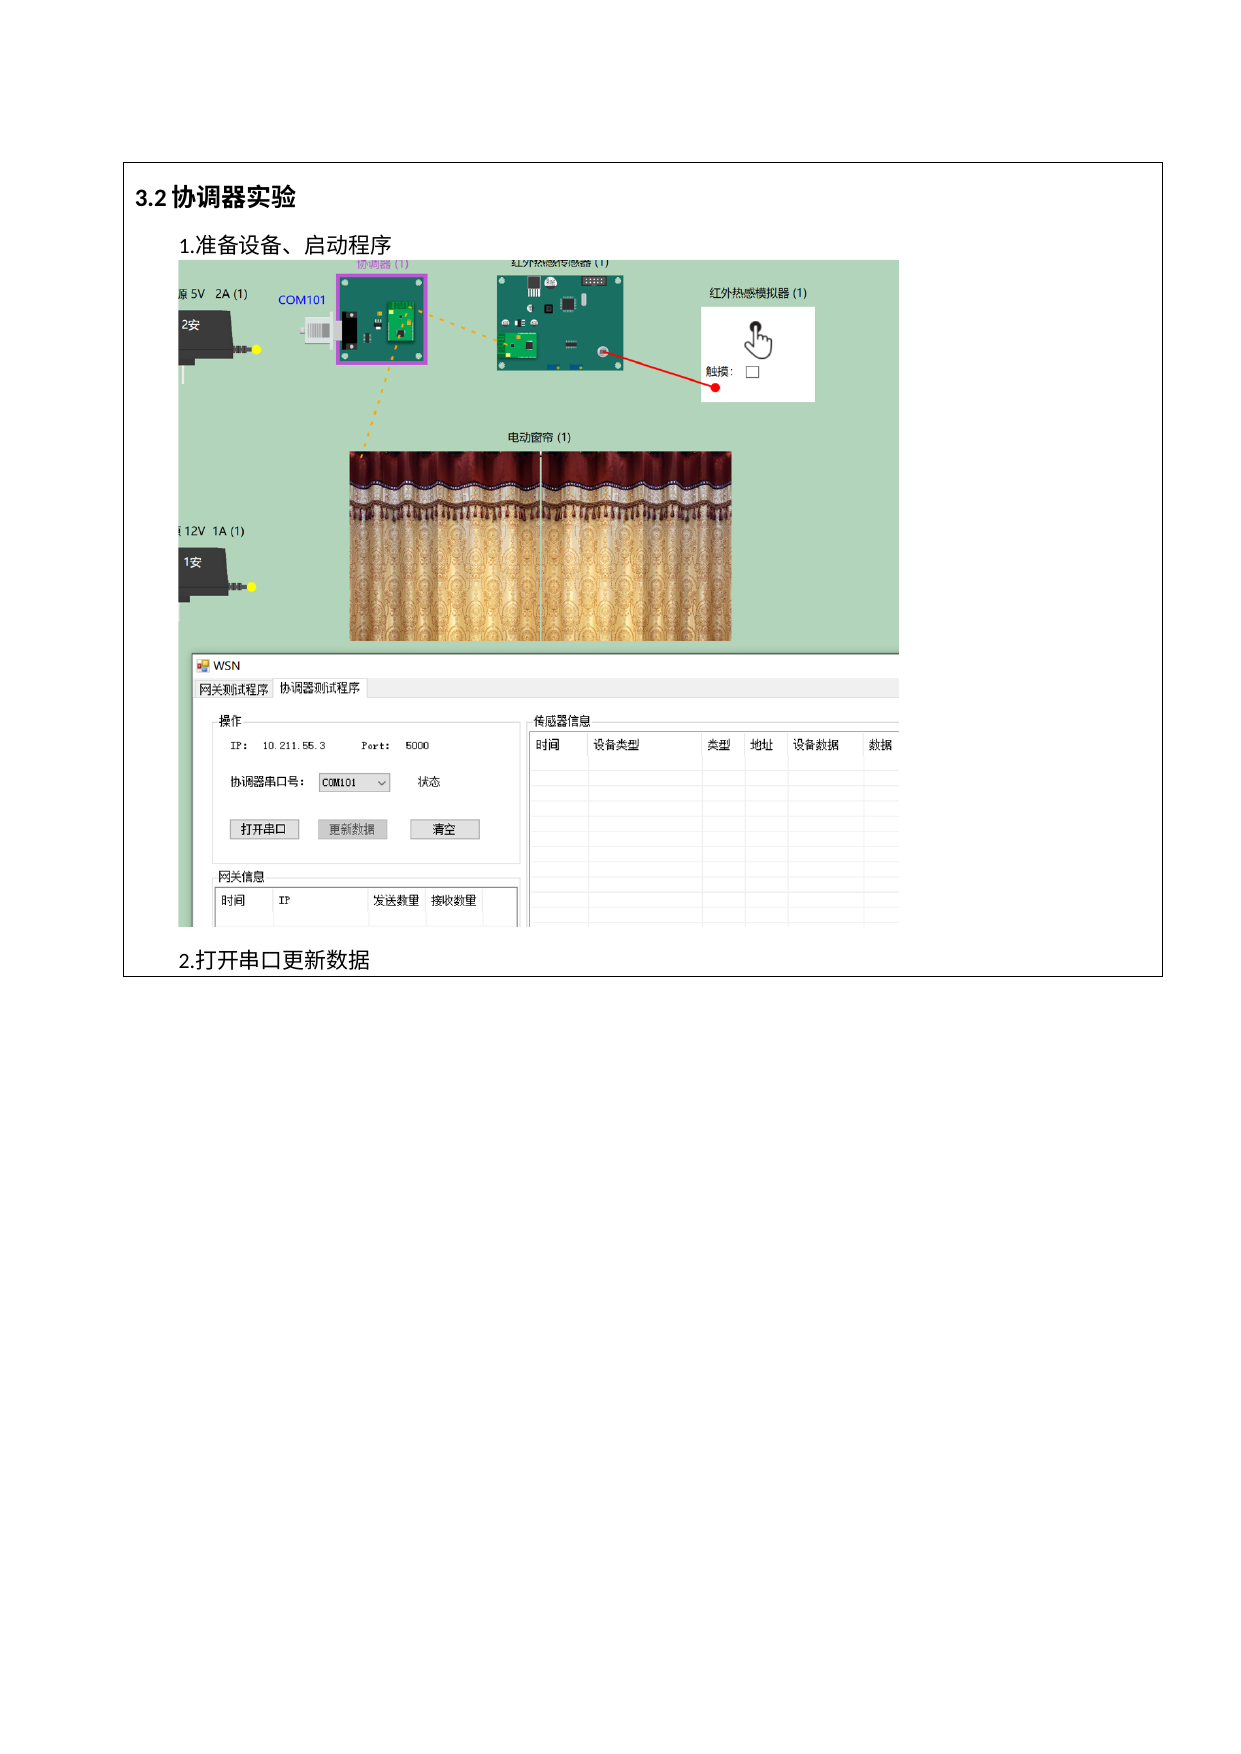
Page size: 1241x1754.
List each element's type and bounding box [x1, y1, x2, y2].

picture [178, 260, 899, 927]
table_cell [124, 163, 1162, 976]
